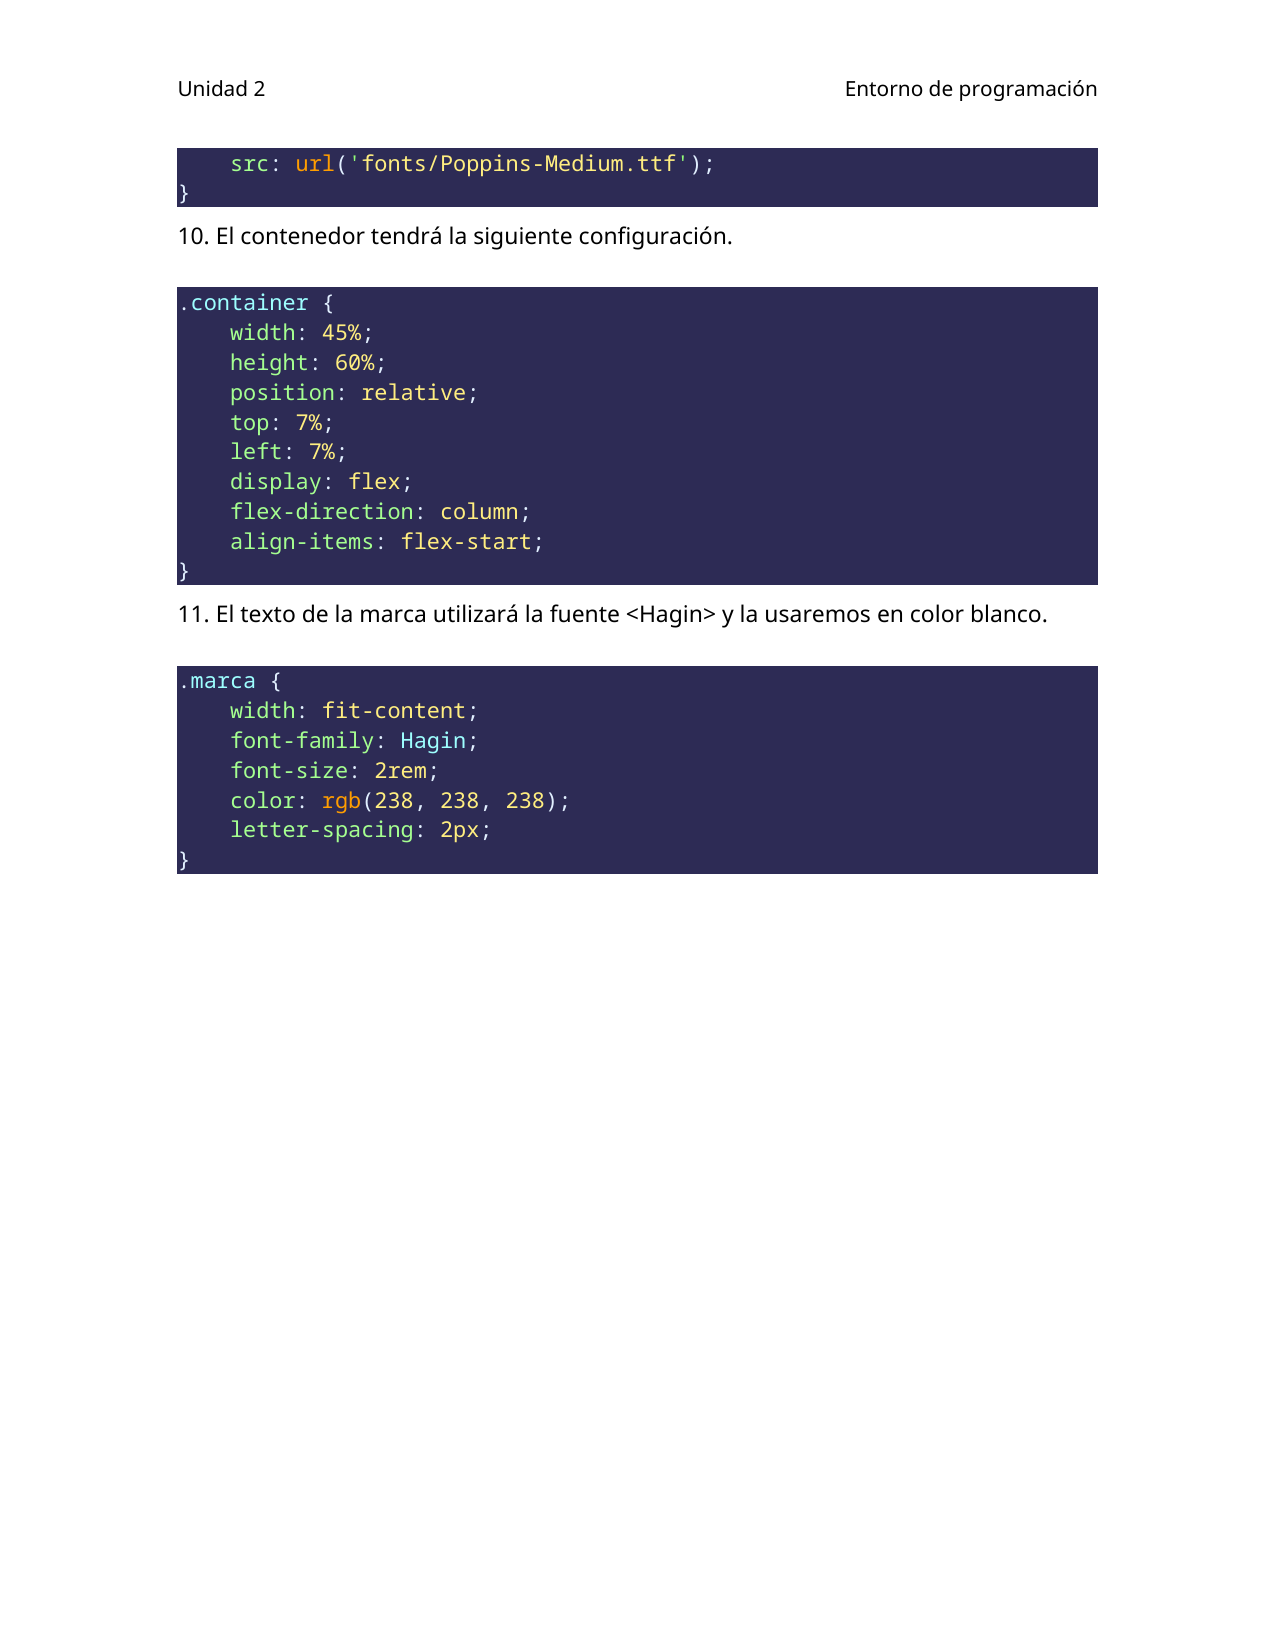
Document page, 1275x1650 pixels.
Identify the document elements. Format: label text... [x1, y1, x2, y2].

text color: rgb(238, 238, 238); [177, 785, 1098, 814]
text display: flex; [177, 466, 1098, 496]
text .marca { [177, 666, 1098, 695]
text top: 7%; [177, 407, 1098, 436]
text flex-direction: column; [177, 496, 1098, 526]
text 10. El contenedor tendrá la siguiente configuración. [177, 220, 1098, 251]
text width: fit-content; [177, 695, 1098, 725]
text 11. El texto de la marca utilizará la fuente <Hagin> y la usaremos en color blanco. [177, 598, 1098, 629]
text src: url('fonts/Poppins-Medium.ttf'); [177, 148, 1098, 177]
text letter-spacing: 2px; [177, 814, 1098, 844]
text width: 45%; [177, 317, 1098, 347]
text } [177, 177, 1098, 207]
text } [177, 556, 1098, 585]
text position: relative; [177, 377, 1098, 407]
text left: 7%; [177, 436, 1098, 466]
text align-items: flex-start; [177, 526, 1098, 556]
text } [177, 844, 1098, 874]
text height: 60%; [177, 347, 1098, 377]
text font-family: Hagin; [177, 725, 1098, 755]
text font-size: 2rem; [177, 755, 1098, 785]
text .container { [177, 287, 1098, 317]
